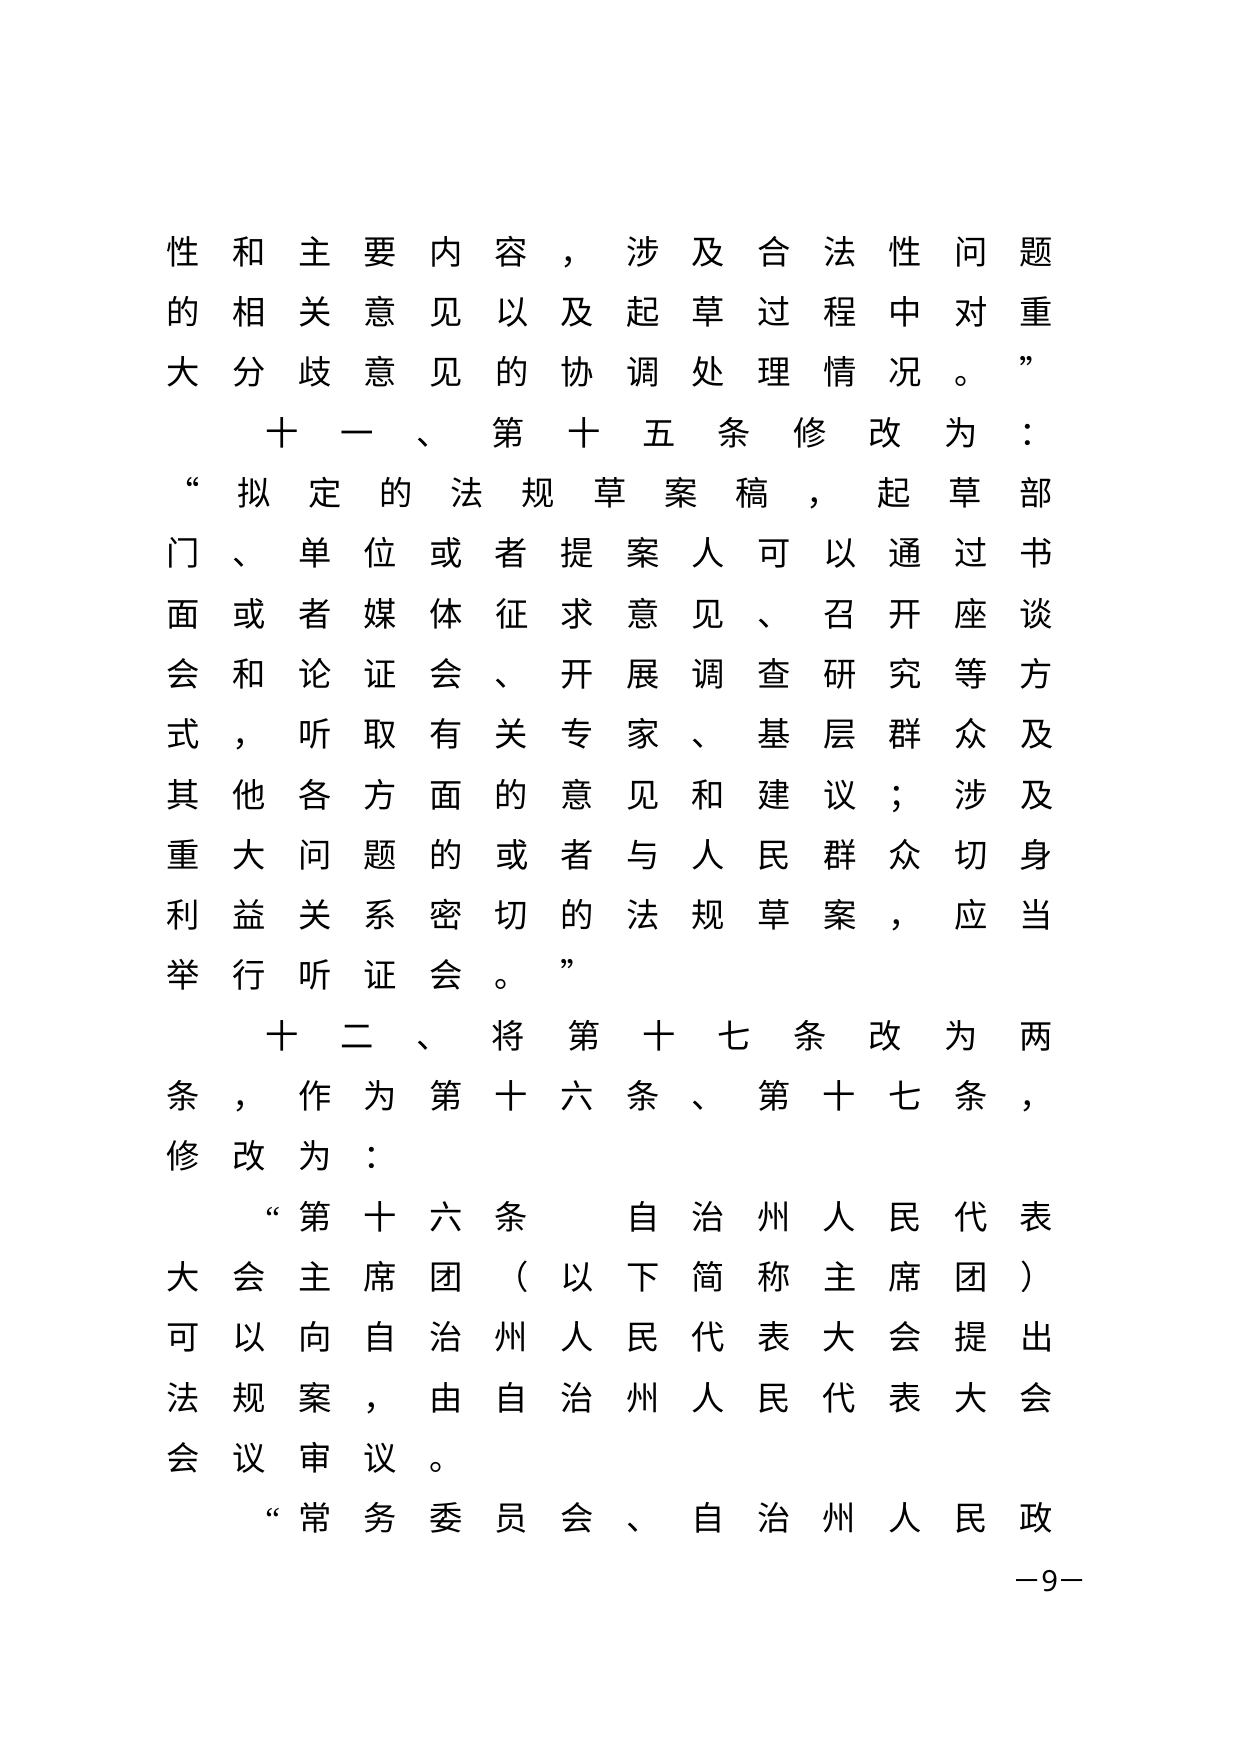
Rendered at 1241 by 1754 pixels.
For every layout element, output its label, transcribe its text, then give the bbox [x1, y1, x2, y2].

list “法规草案的说明应当包括制定或者修改法规的必要性、可行性和主要内容，涉及合法性问题的相关意见以及起草过程中对重大分歧意见的协调处理情况。” [167, 219, 1085, 400]
list “常务委员会、自治州人民政府和自治州人民代表大会各专门委员会可以向自治州人民代表大会提出法规案，由主席团决定列入会议议程。 [167, 1486, 1085, 1546]
list “第十六条 自治州人民代表大会主席团（以下简称主席团）可以向自治州人民代表大会提出法规案，由自治州人民代表大会会议审议。 [167, 1184, 1085, 1486]
list 十二、将第十七条改为两条，作为第十六条、第十七条，修改为： [167, 1003, 1085, 1184]
list 十一、第十五条修改为：“拟定的法规草案稿，起草部门、单位或者提案人可以通过书面或者媒体征求意见、召开座谈会和论证会、开展调查研究等方式，听取有关专家、基层群众及其他各方面的意见和建议；涉及重大问题的或者与人民群众切身利益关系密切的法规草案，应当举行听证会。” [167, 400, 1085, 1003]
